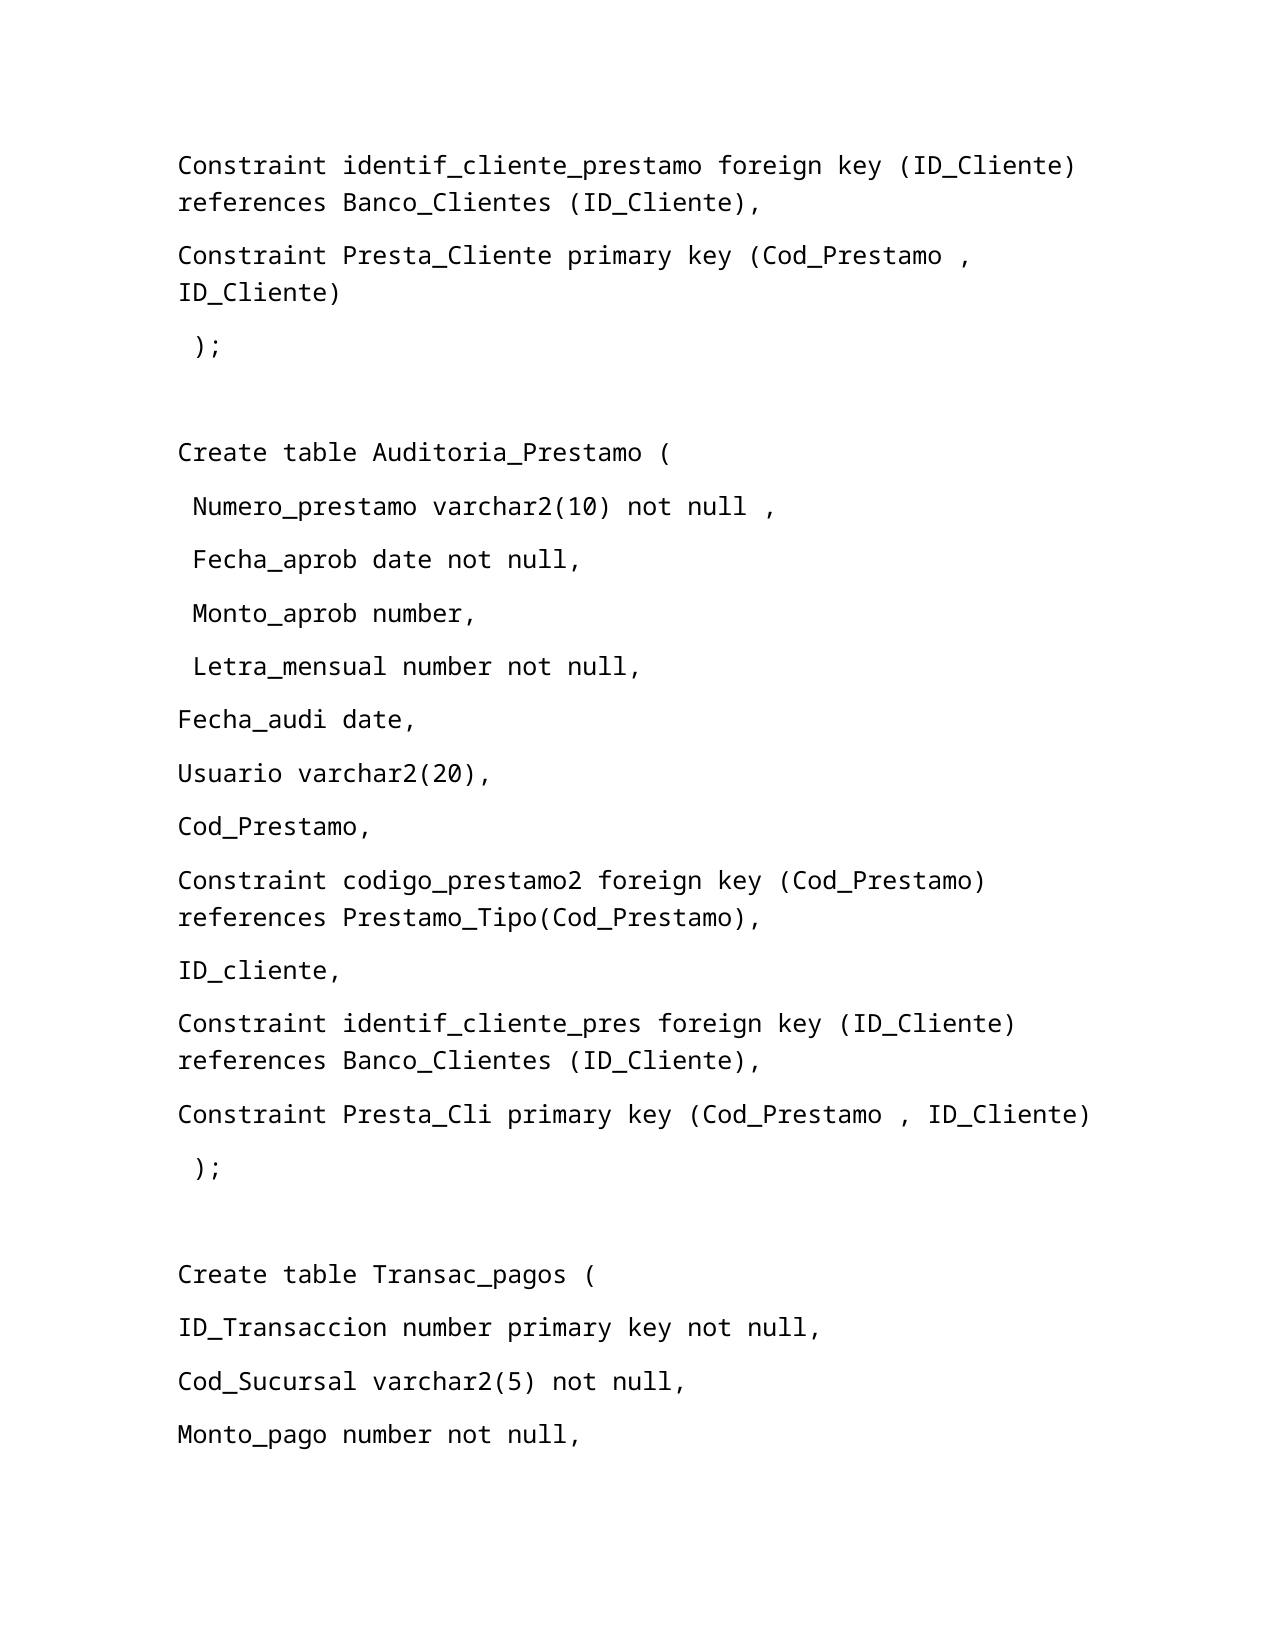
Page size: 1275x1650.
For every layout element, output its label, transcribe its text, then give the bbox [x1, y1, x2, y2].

text ); [177, 1150, 1098, 1184]
text Monto_pago number not null, [177, 1417, 1098, 1451]
text Create table Transac_pagos ( [177, 1257, 1098, 1291]
text Cod_Sucursal varchar2(5) not null, [177, 1363, 1098, 1397]
text ID_cliente, [177, 953, 1098, 987]
text Fecha_aprob date not null, [177, 542, 1098, 576]
text Constraint Presta_Cliente primary key (Cod_Prestamo , ID_Cliente) [177, 238, 1098, 309]
text Cod_Prestamo, [177, 809, 1098, 843]
text Create table Auditoria_Prestamo ( [177, 435, 1098, 469]
text Letra_mensual number not null, [177, 649, 1098, 683]
text Constraint Presta_Cli primary key (Cod_Prestamo , ID_Cliente) [177, 1096, 1098, 1130]
text Constraint identif_cliente_prestamo foreign key (ID_Cliente) references Banco_Clientes (ID_Cliente), [177, 148, 1098, 218]
text Constraint codigo_prestamo2 foreign key (Cod_Prestamo) references Prestamo_Tipo(Cod_Prestamo), [177, 862, 1098, 933]
text Monto_aprob number, [177, 595, 1098, 629]
text Constraint identif_cliente_pres foreign key (ID_Cliente) references Banco_Clientes (ID_Cliente), [177, 1006, 1098, 1077]
text Fecha_audi date, [177, 702, 1098, 736]
text Usuario varchar2(20), [177, 756, 1098, 789]
text ID_Transaccion number primary key not null, [177, 1310, 1098, 1344]
text Numero_prestamo varchar2(10) not null , [177, 488, 1098, 522]
text ); [177, 328, 1098, 362]
